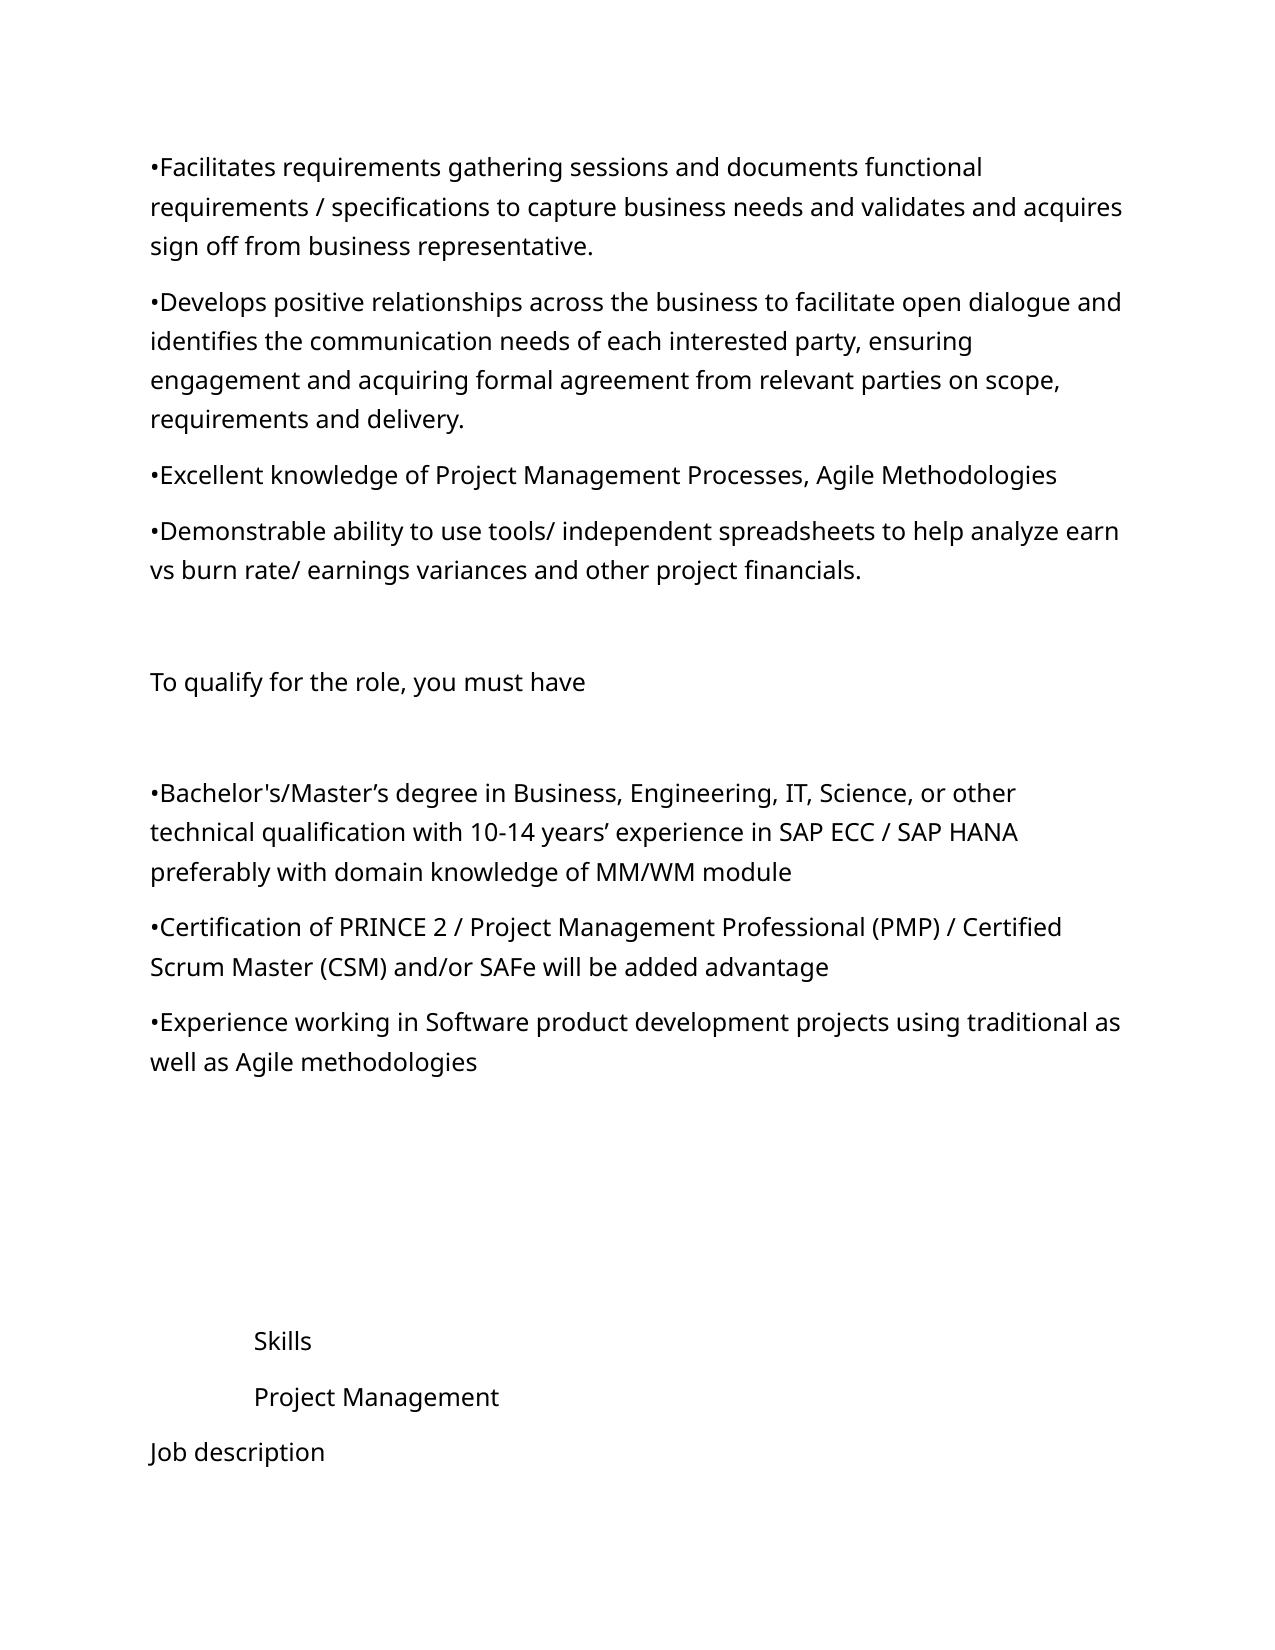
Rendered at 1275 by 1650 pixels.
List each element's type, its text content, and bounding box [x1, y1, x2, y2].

text •Bachelor's/Master’s degree in Business, Engineering, IT, Science, or other technical qualification with 10-14 years’ experience in SAP ECC / SAP HANA preferably with domain knowledge of MM/WM module [150, 776, 1125, 888]
text Skills [150, 1323, 1125, 1357]
text Job description [150, 1435, 1125, 1469]
text •Facilitates requirements gathering sessions and documents functional requirements / specifications to capture business needs and validates and acquires sign off from business representative. [150, 150, 1125, 262]
text Project Management [150, 1379, 1125, 1413]
text •Develops positive relationships across the business to facilitate open dialogue and identifies the communication needs of each interested party, ensuring engagement and acquiring formal agreement from relevant parties on scope, requirements and delivery. [150, 284, 1125, 436]
text •Excellent knowledge of Project Management Processes, Agile Methodologies [150, 457, 1125, 492]
text •Experience working in Software product development projects using traditional as well as Agile methodologies [150, 1005, 1125, 1078]
text •Demonstrable ability to use tools/ independent spreadsheets to help analyze earn vs burn rate/ earnings variances and other project financials. [150, 513, 1125, 587]
text •Certification of PRINCE 2 / Project Management Professional (PMP) / Certified Scrum Master (CSM) and/or SAFe will be added advantage [150, 910, 1125, 983]
text To qualify for the role, you must have [150, 664, 1125, 698]
